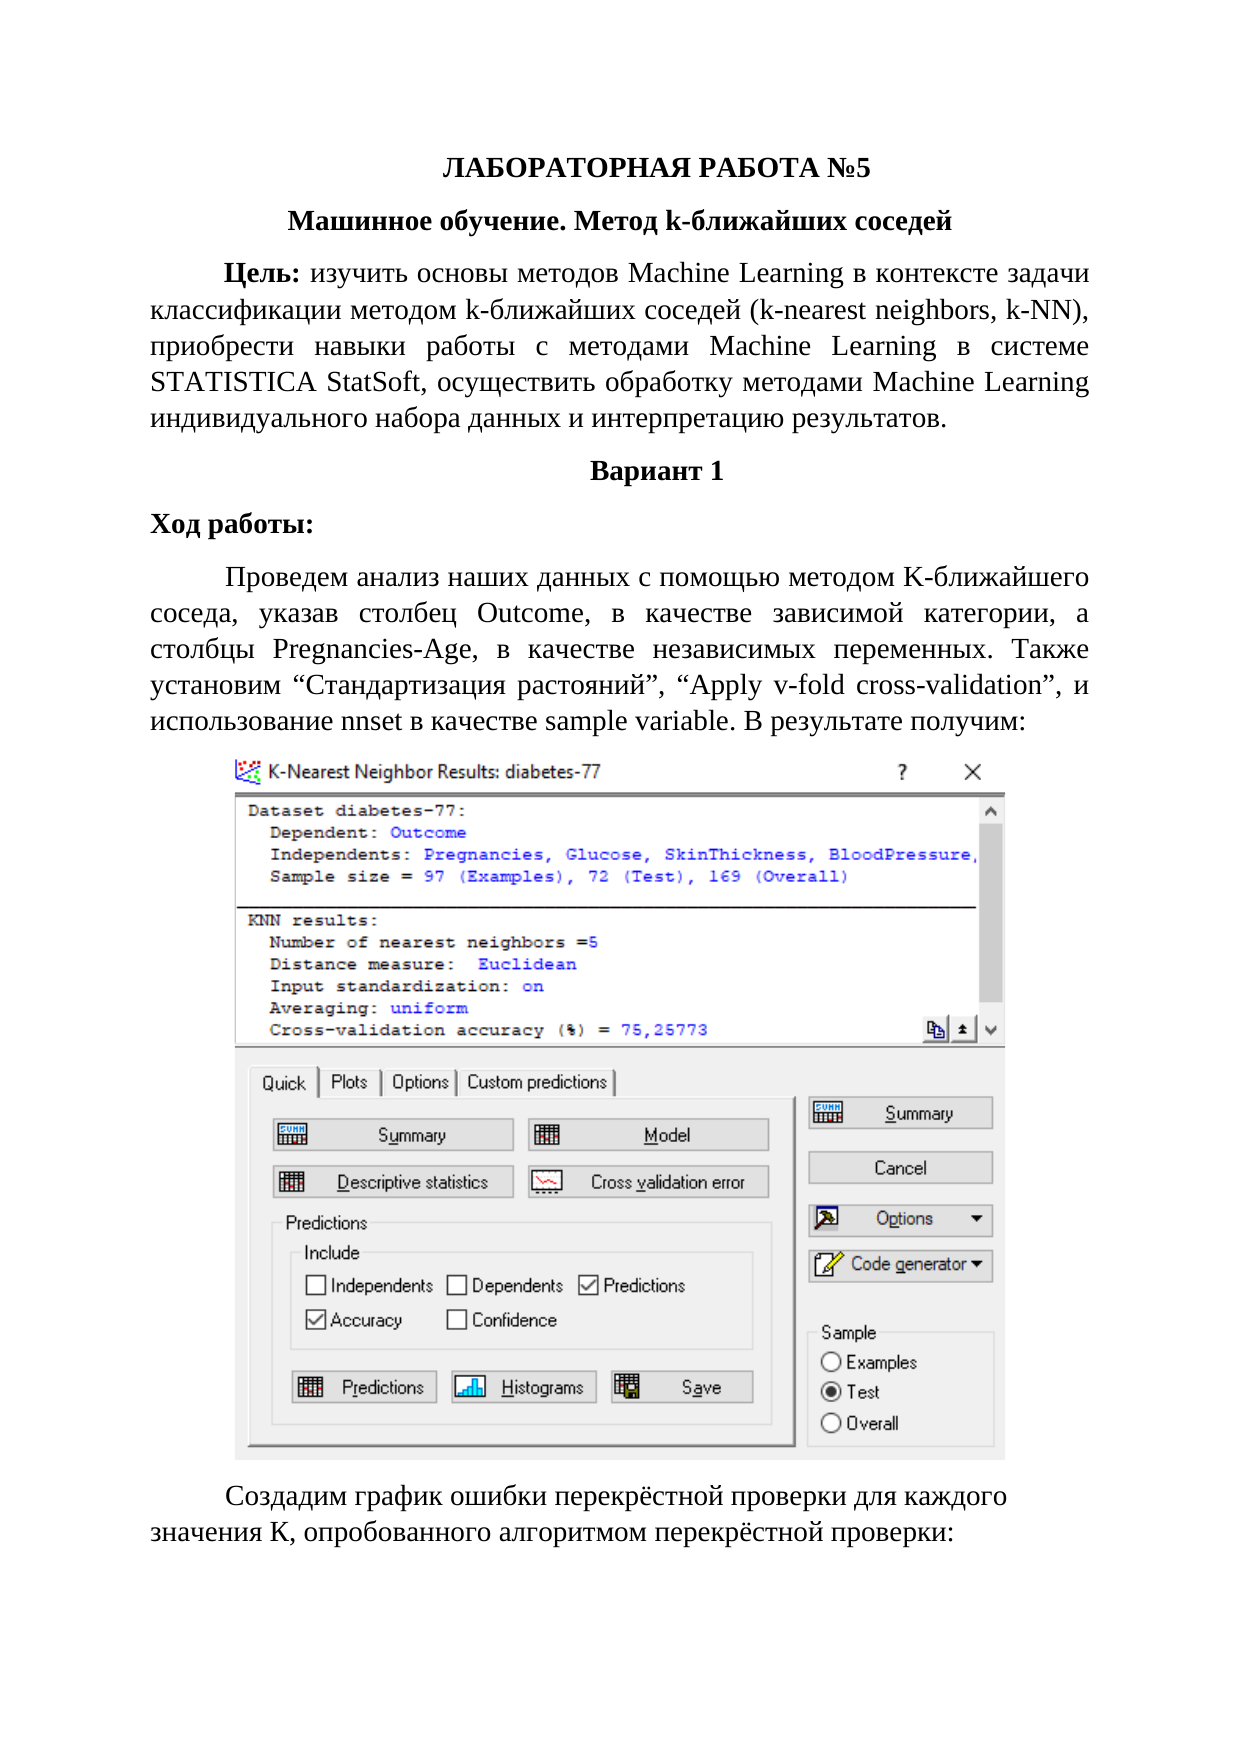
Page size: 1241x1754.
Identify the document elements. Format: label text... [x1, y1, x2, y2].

text Создадим график ошибки перекрёстной проверки для каждого значения К, опробованного алгоритмом перекрёстной проверки: [150, 1478, 1090, 1548]
text Ход работы: [150, 506, 1090, 539]
text Машинное обучение. Метод k-ближайших соседей [150, 203, 1090, 236]
text Проведем анализ наших данных с помощью методом K-ближайшего соседа, указав столбец Outcome, в качестве зависимой категории, а столбцы Pregnancies-Age, в качестве независимых переменных. Также установим “Стандартизация растояний”, “Apply v-fold cross-validation”, и использование nnset в качестве sample variable. В результате получим: [150, 559, 1090, 737]
picture [234, 756, 1006, 1460]
text Вариант 1 [224, 453, 1090, 487]
text Цель: изучить основы методов Machine Learning в контексте задачи классификации методом k-ближайших соседей (k-nearest neighbors, k-NN), приобрести навыки работы с методами Machine Learning в системе STATISTICA StatSoft, осуществить обработку методами Machine Learning индивидуального набора данных и интерпретацию результатов. [150, 256, 1090, 434]
text ЛАБОРАТОРНАЯ РАБОТА №5 [150, 150, 1090, 183]
